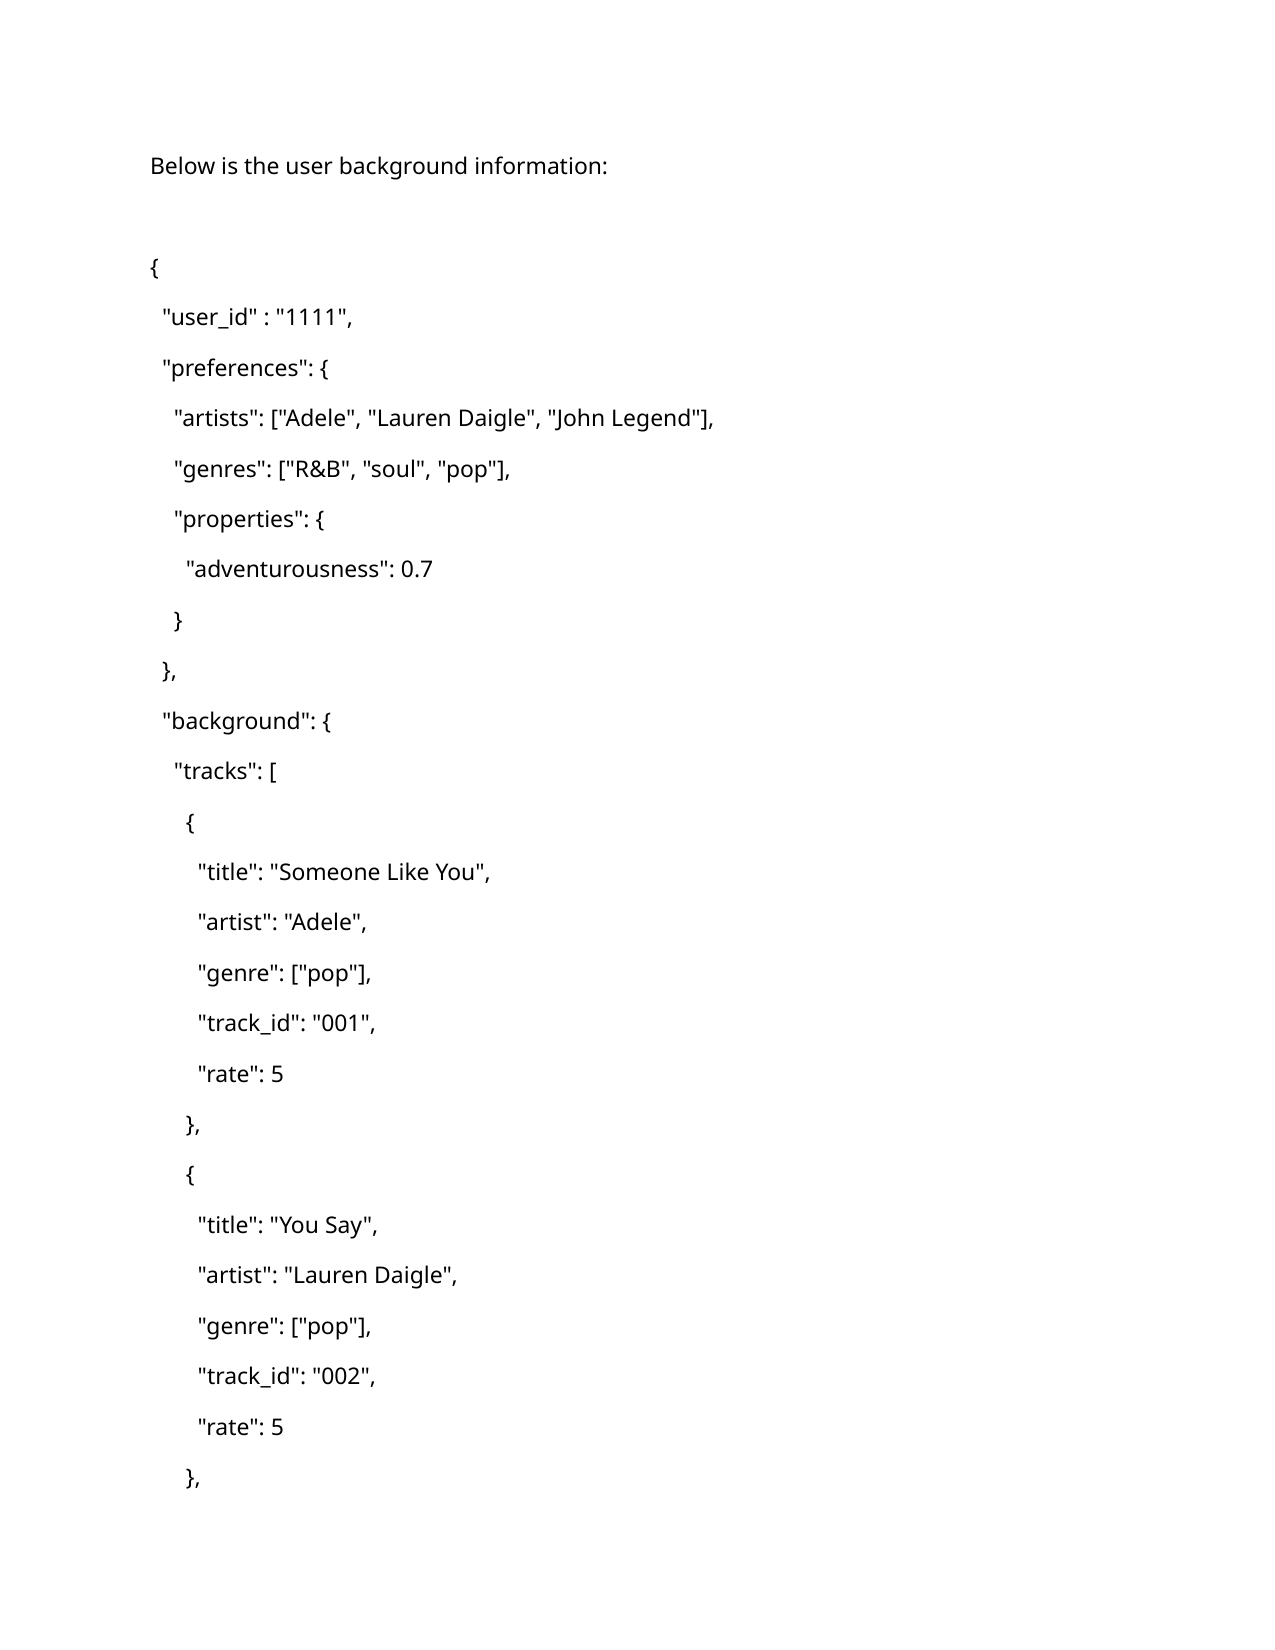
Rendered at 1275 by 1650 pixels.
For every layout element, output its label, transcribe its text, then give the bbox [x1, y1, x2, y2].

text "rate": 5 [150, 1057, 1125, 1089]
text "genres": ["R&B", "soul", "pop"], [150, 452, 1125, 484]
text "title": "You Say", [150, 1209, 1125, 1240]
text "user_id" : "1111", [150, 301, 1125, 332]
text "preferences": { [150, 352, 1125, 383]
text "artist": "Lauren Daigle", [150, 1259, 1125, 1290]
text "genre": ["pop"], [150, 1309, 1125, 1341]
text }, [150, 1461, 1125, 1492]
text }, [150, 654, 1125, 685]
text "genre": ["pop"], [150, 957, 1125, 988]
text "artist": "Adele", [150, 906, 1125, 937]
text "track_id": "001", [150, 1007, 1125, 1038]
text { [150, 251, 1125, 282]
text "background": { [150, 704, 1125, 736]
text "rate": 5 [150, 1410, 1125, 1442]
text { [150, 805, 1125, 837]
text Below is the user background information: [150, 150, 1125, 181]
text "tracks": [ [150, 755, 1125, 786]
text "properties": { [150, 503, 1125, 534]
text "track_id": "002", [150, 1360, 1125, 1391]
text }, [150, 1108, 1125, 1139]
text "title": "Someone Like You", [150, 856, 1125, 887]
text "artists": ["Adele", "Lauren Daigle", "John Legend"], [150, 402, 1125, 433]
text "adventurousness": 0.7 [150, 553, 1125, 584]
text { [150, 1158, 1125, 1189]
text } [150, 604, 1125, 635]
